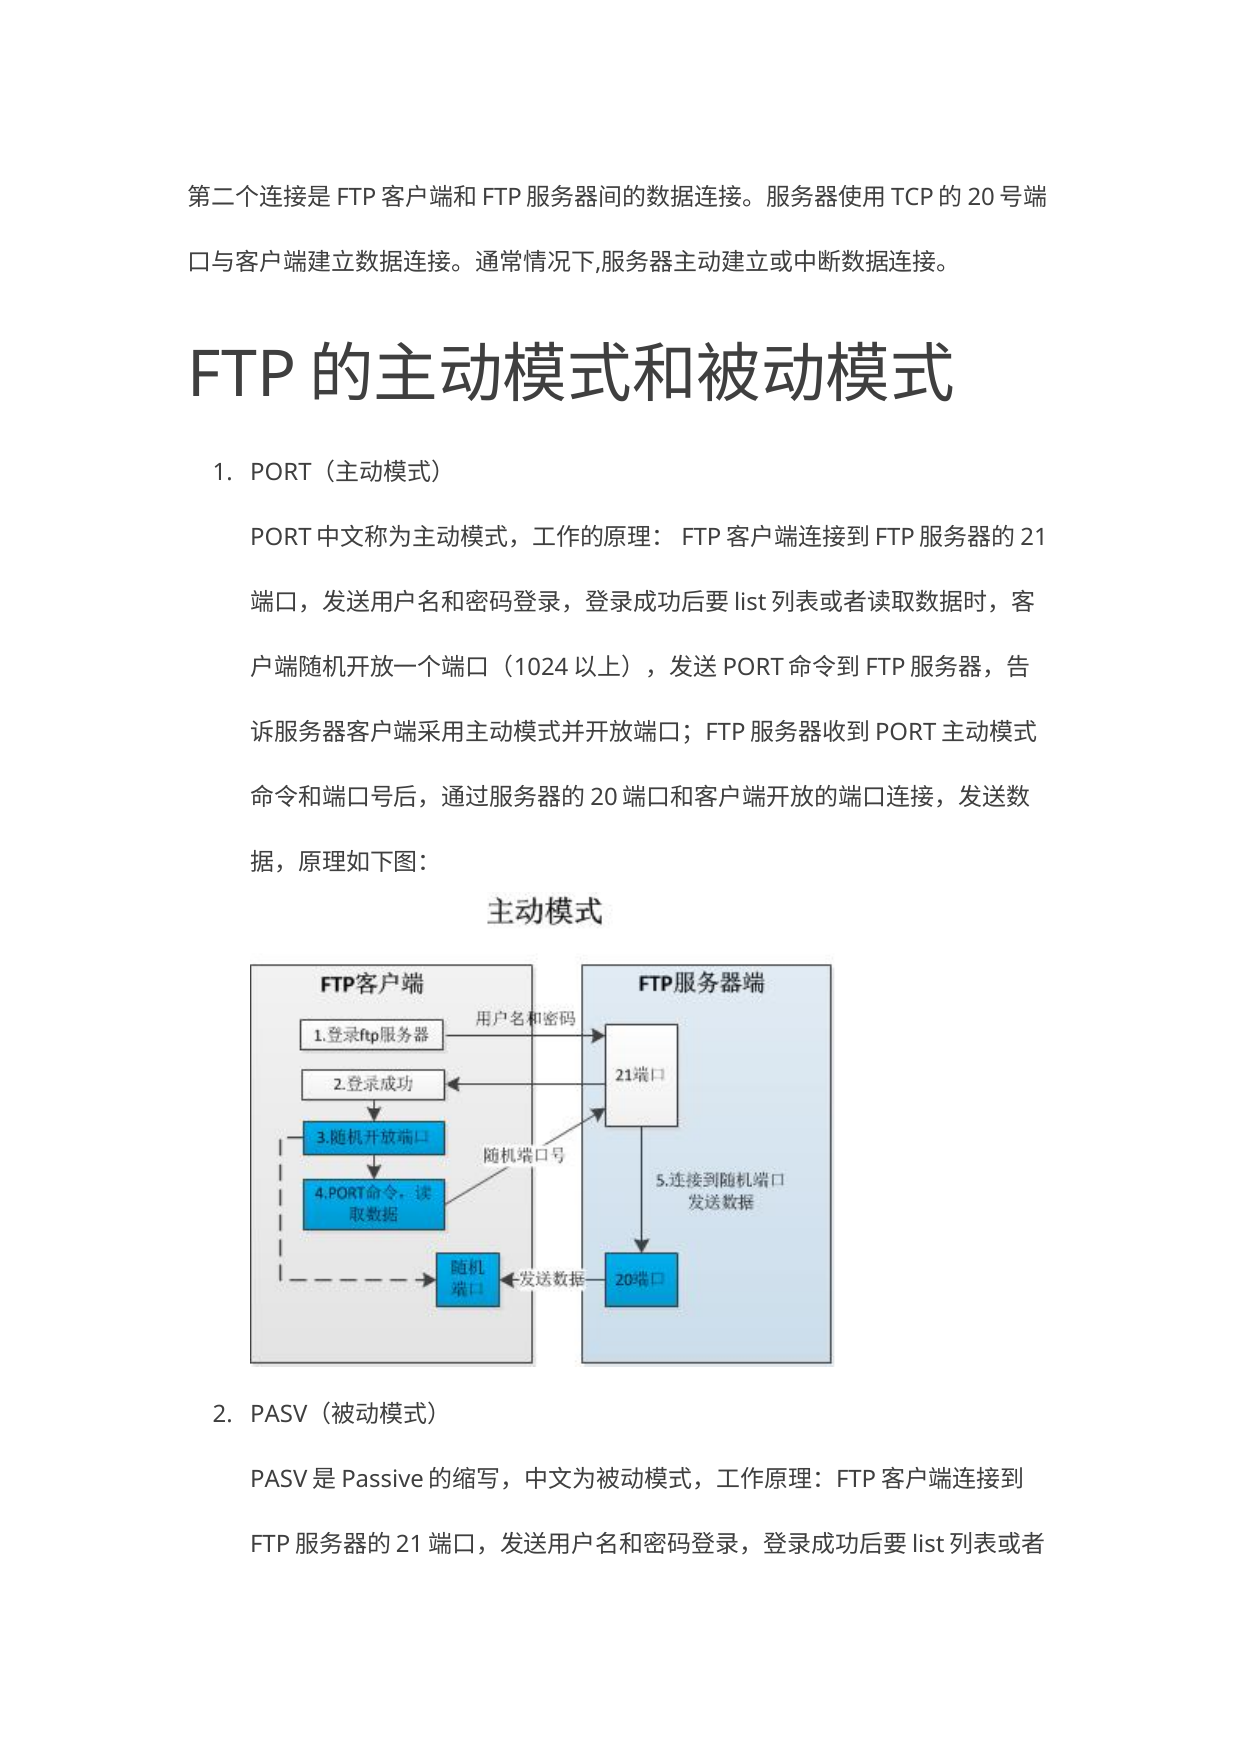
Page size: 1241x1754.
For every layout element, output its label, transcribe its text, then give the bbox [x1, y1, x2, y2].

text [187, 162, 1053, 292]
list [212, 1379, 1053, 1574]
picture [250, 892, 835, 1367]
text FTP的主动模式和被动模式 [187, 319, 1053, 417]
